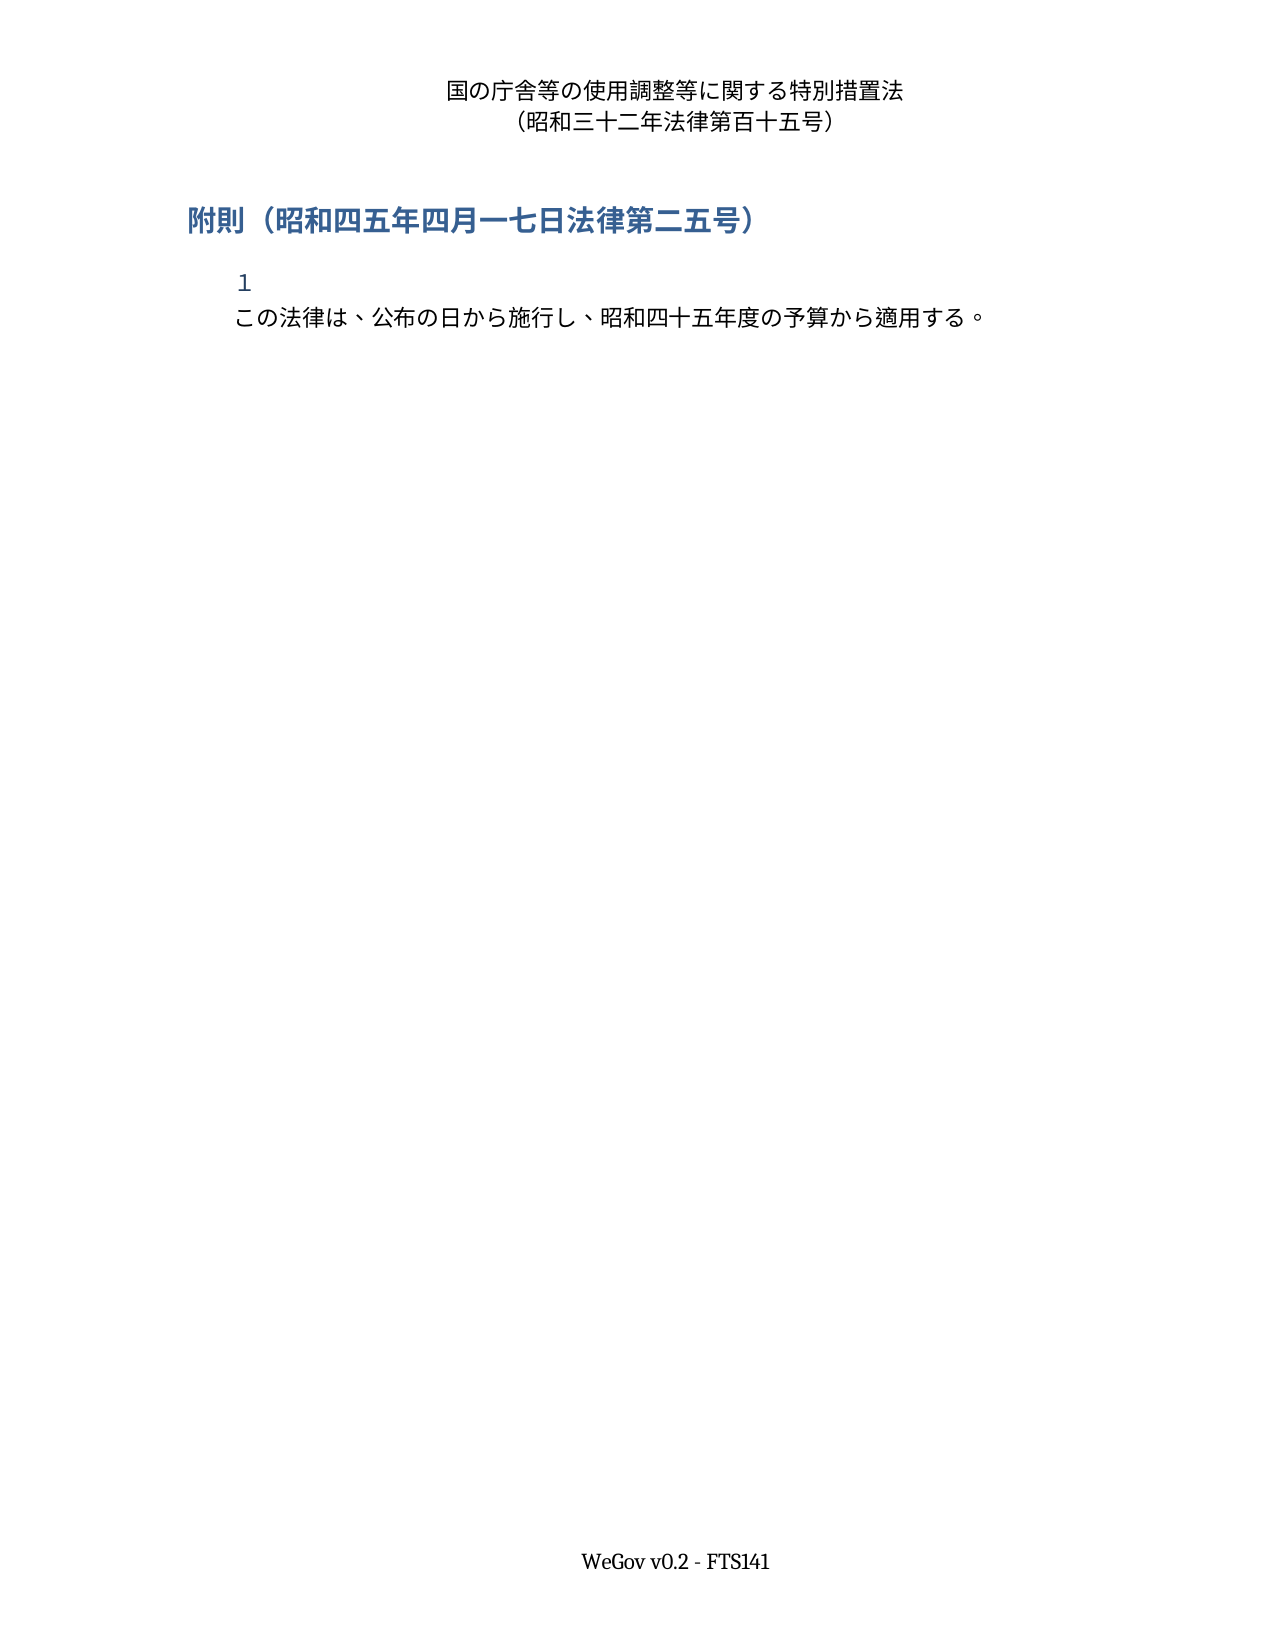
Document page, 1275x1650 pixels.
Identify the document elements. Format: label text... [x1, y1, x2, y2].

subtitle 附則（昭和四五年四月一七日法律第二五号） [187, 200, 1087, 240]
text この法律は、公布の日から施行し、昭和四十五年度の予算から適用する。 [233, 302, 1087, 334]
subtitle １ [233, 266, 1087, 298]
